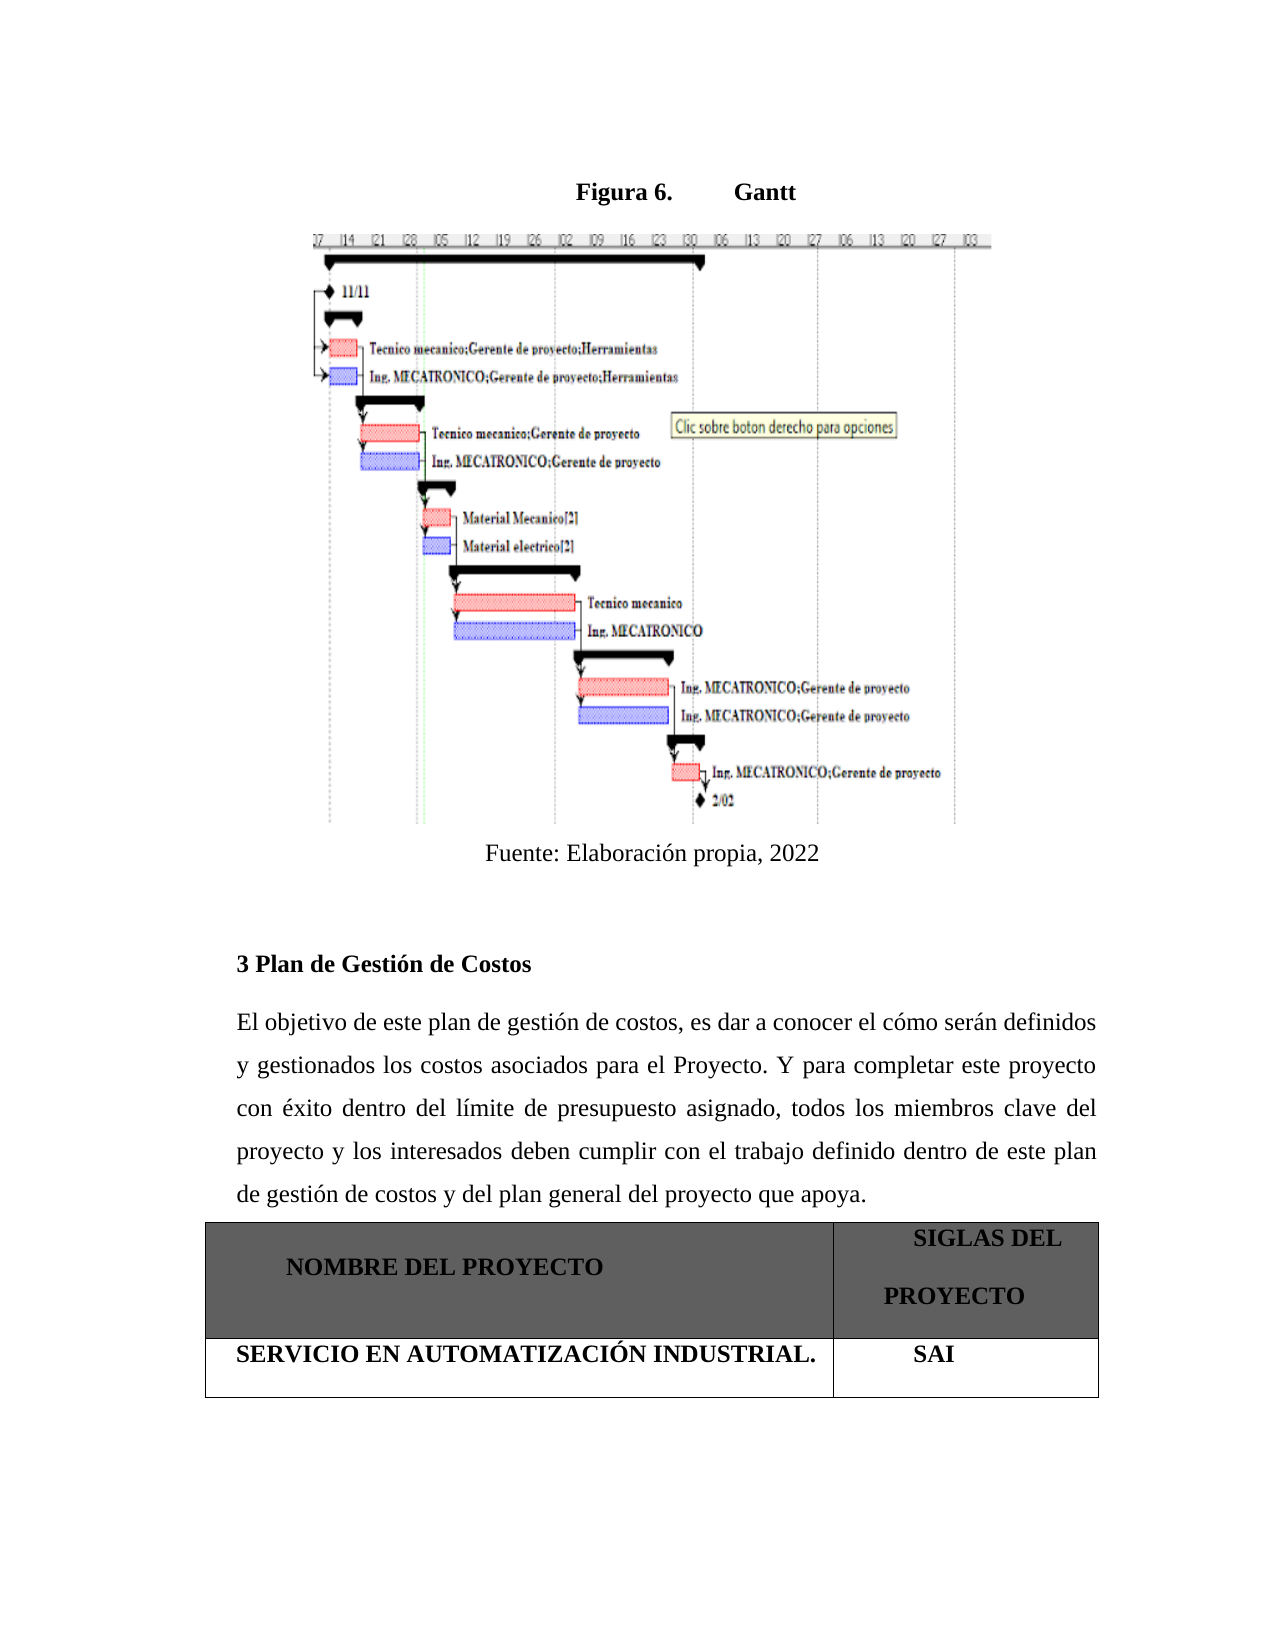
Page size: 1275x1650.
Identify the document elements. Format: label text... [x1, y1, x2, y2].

table_cell SAI [834, 1339, 1098, 1397]
text Gantt [274, 177, 1098, 206]
text El objetivo de este plan de gestión de costos, es dar a conocer el cómo serán definidos y gestionados los costos asociados para el Proyecto. Y para completar este proyecto con éxito dentro del límite de presupuesto asignado, todos los miembros clave del proyecto y los interesados ​​deben cumplir con el trabajo definido dentro de este plan de gestión de costos y del plan general del proyecto que apoya. [236, 1007, 1098, 1208]
table_header NOMBRE DEL PROYECTO [206, 1223, 833, 1338]
table_header SIGLAS DEL PROYECTO [834, 1223, 1098, 1338]
text Fuente: Elaboración propia, 2022 [207, 838, 1098, 867]
subtitle 3 Plan de Gestión de Costos [207, 949, 1098, 978]
picture [313, 234, 992, 824]
table_cell SERVICIO EN AUTOMATIZACIÓN INDUSTRIAL. [206, 1339, 833, 1397]
